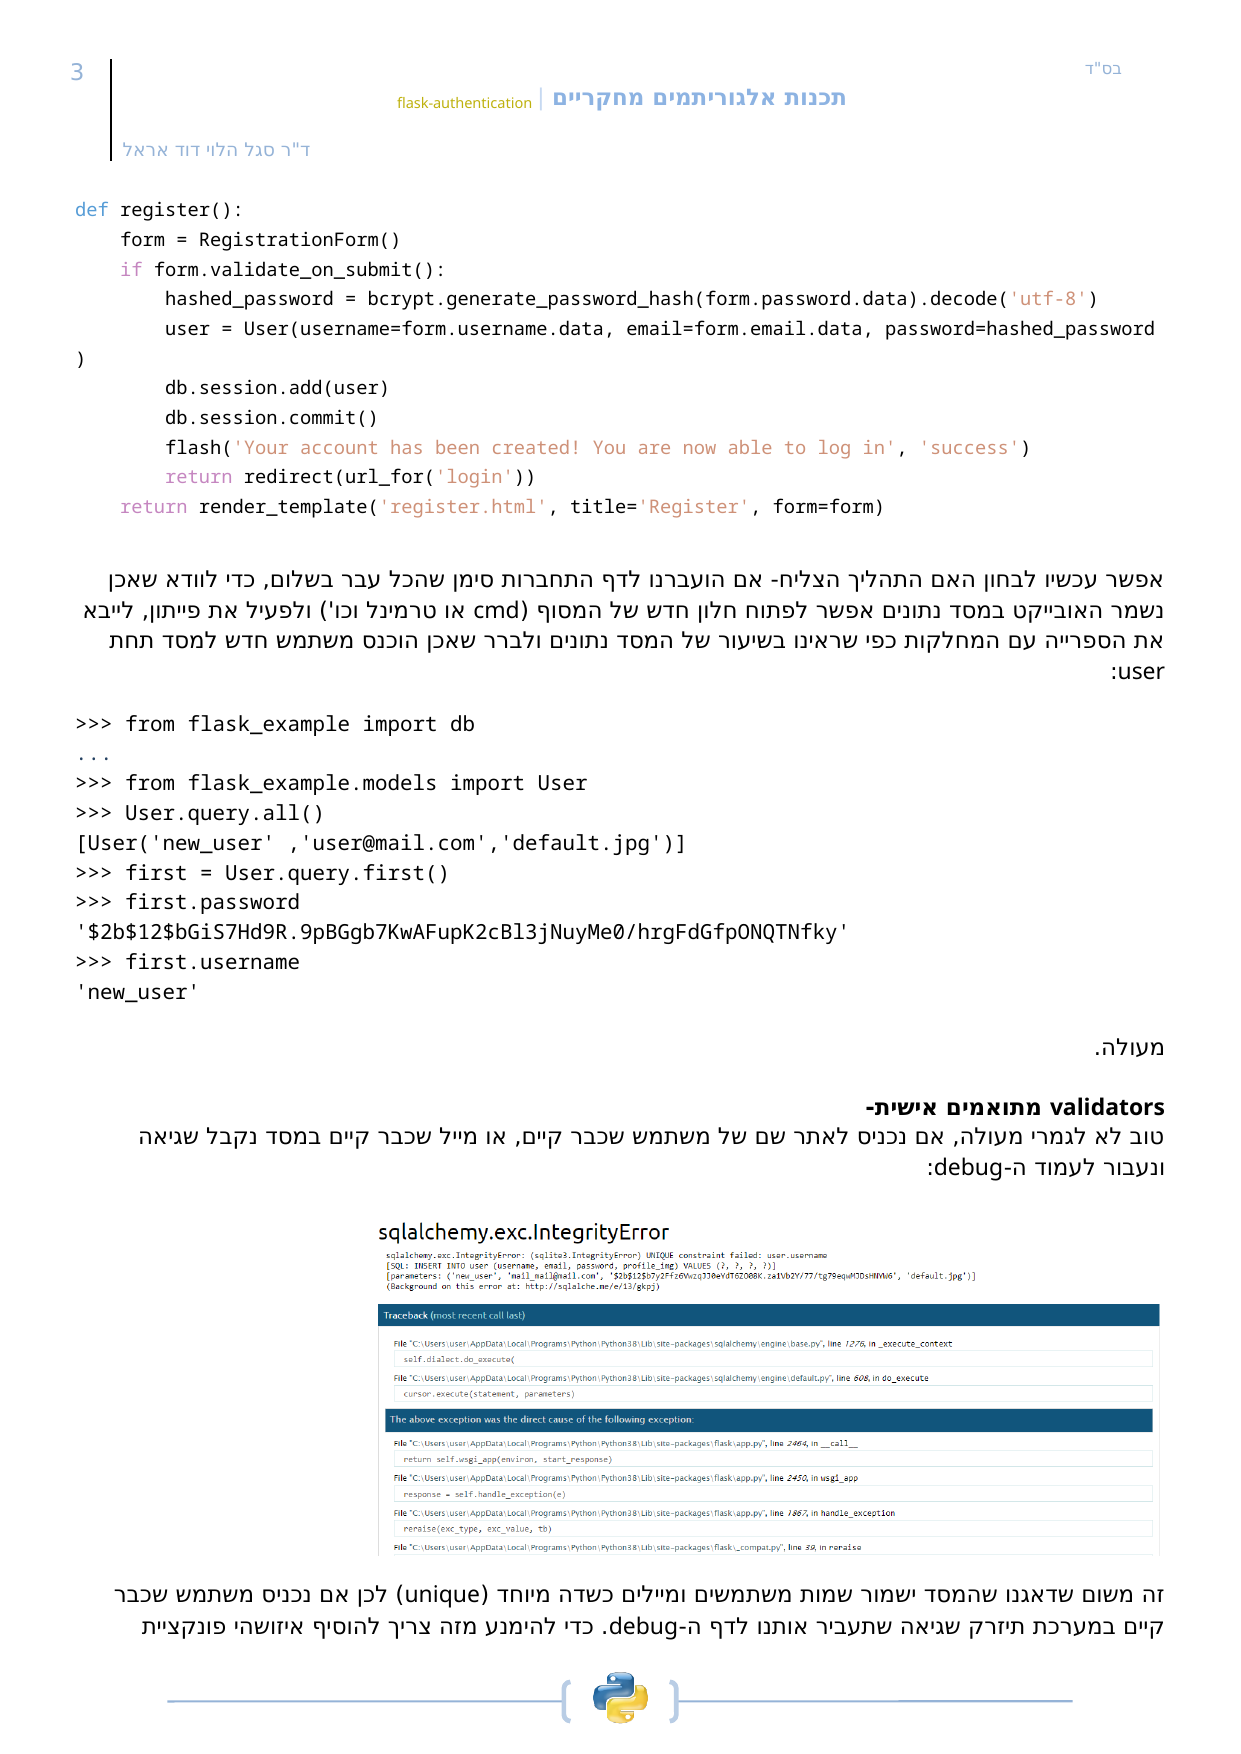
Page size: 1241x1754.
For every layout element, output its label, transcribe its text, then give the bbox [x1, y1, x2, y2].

text if form.validate_on_submit(): [75, 252, 1165, 281]
text [User('new_user' ,'user@mail.com','default.jpg')] [75, 828, 1165, 856]
text מעולה. validators מתואמים אישית- טוב לא לגמרי מעולה, אם נכניס לאתר שם של משתמש שכבר קיים, או מייל שכבר קיים במסד נקבל שגיאה ונעבור לעמוד ה-debug: [75, 1007, 1165, 1182]
text return render_template('register.html', title='Register', form=form) [75, 489, 1165, 519]
text אפשר עכשיו לבחון האם התהליך הצליח- אם הועברנו לדף התחברות סימן שהכל עבר בשלום, כדי לוודא שאכן נשמר האובייקט במסד נתונים אפשר לפתוח חלון חדש של המסוף (cmd או טרמינל וכו') ולפעיל את פייתון, לייבא את הספרייה עם המחלקות כפי שראינו בשיעור של המסד נתונים ולברר שאכן הוכנס משתמש חדש למסד תחת user: [75, 566, 1165, 686]
text form = RegistrationForm() [75, 222, 1165, 252]
text return redirect(url_for('login')) [75, 459, 1165, 489]
text def register(): [75, 192, 1165, 222]
text db.session.add(user) [75, 370, 1165, 400]
text flash('Your account has been created! You are now able to log in', 'success') [75, 430, 1165, 459]
text >>> first.username [75, 947, 1165, 976]
text 'new_user' [75, 977, 1165, 1005]
text user = User(username=form.username.data, email=form.email.data, password=hashed_password) [75, 311, 1165, 370]
text db.session.commit() [75, 400, 1165, 430]
picture [367, 1204, 1166, 1556]
text hashed_password = bcrypt.generate_password_hash(form.password.data).decode('utf-8') [75, 281, 1165, 311]
picture [585, 1661, 655, 1744]
text >>> User.query.all() [75, 798, 1165, 827]
text '$2b$12$bGiS7Hd9R.9pBGgb7KwAFupK2cBl3jNuyMe0/hrgFdGfpONQTNfky' [75, 917, 1165, 946]
text >>> first = User.query.first() [75, 858, 1165, 886]
text >>> from flask_example import db ... >>> from flask_example.models import User [75, 709, 1165, 797]
text >>> first.password [75, 887, 1165, 916]
